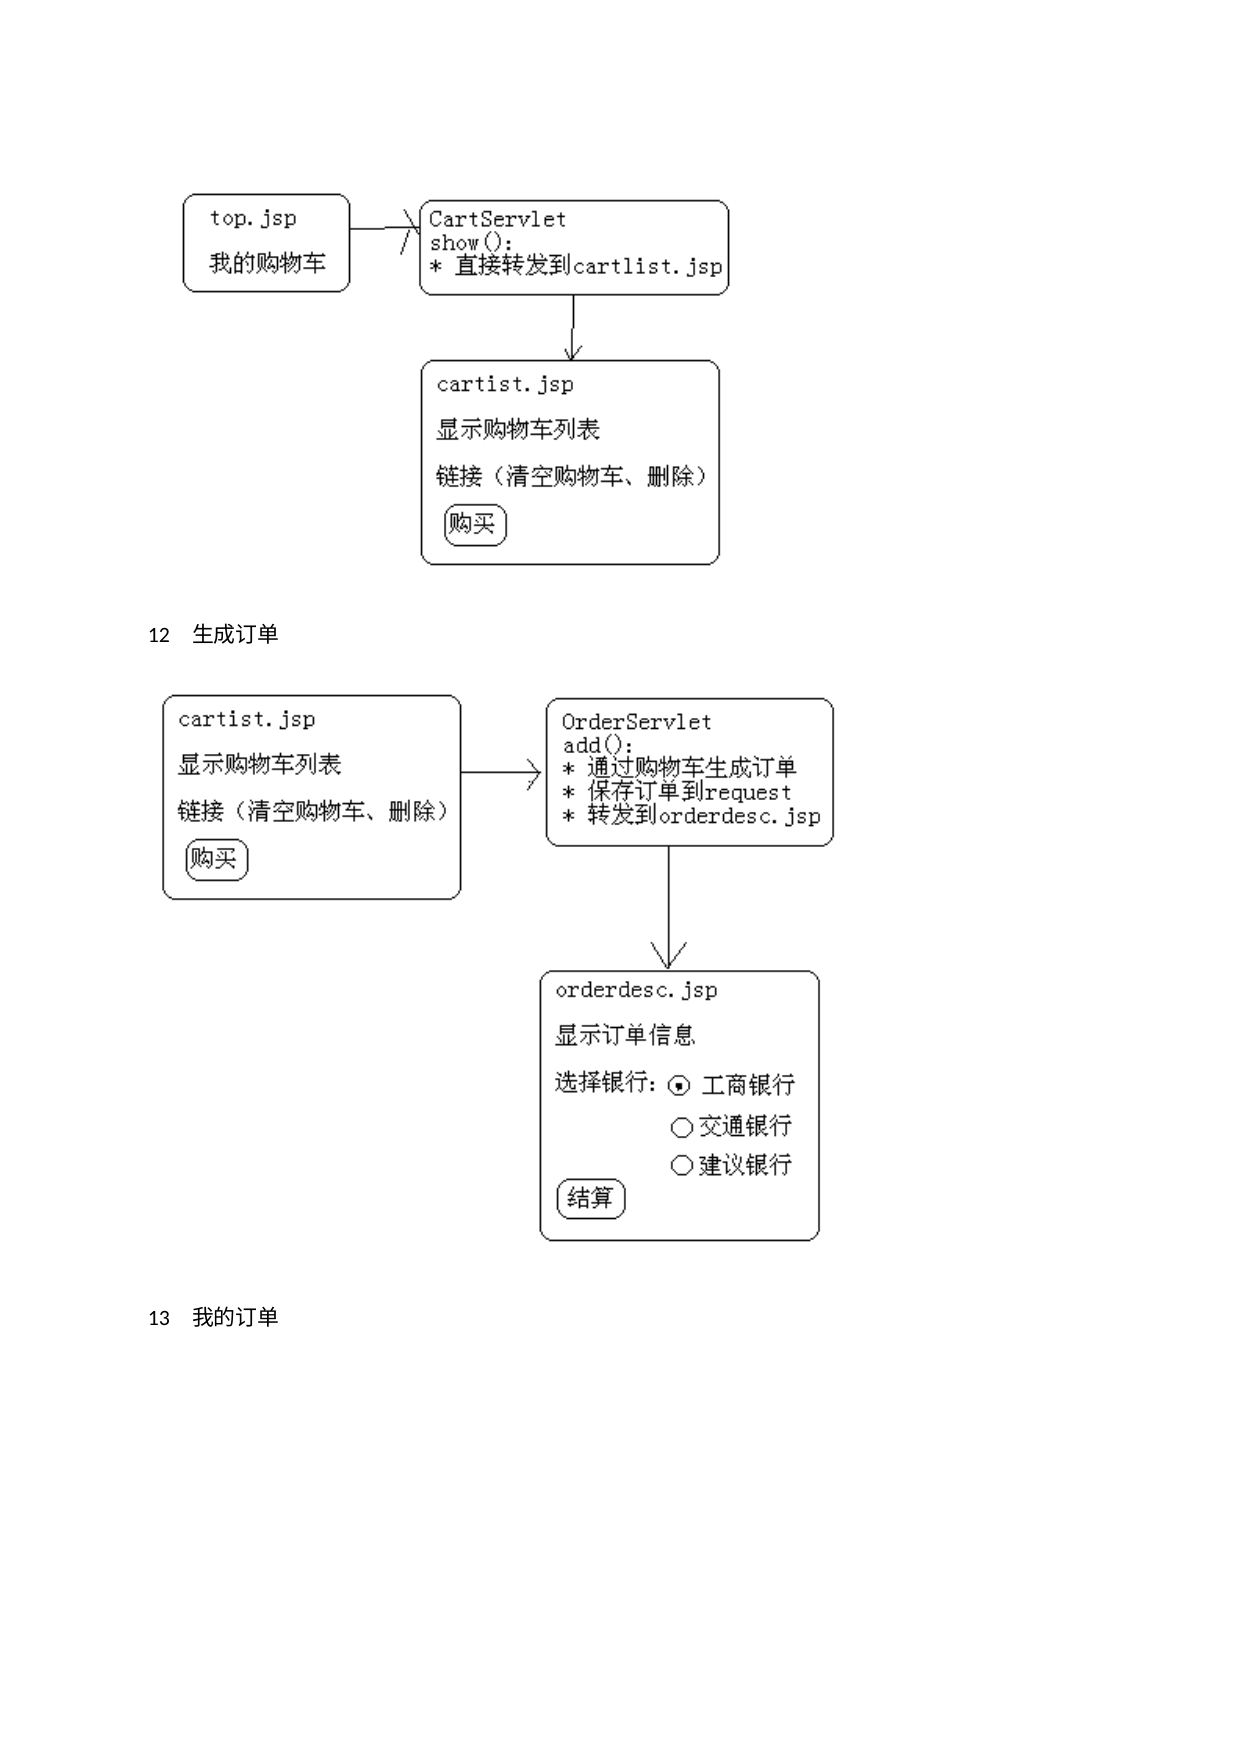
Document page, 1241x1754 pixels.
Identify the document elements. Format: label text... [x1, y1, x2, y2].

text 13 我的订单 [148, 1299, 1092, 1332]
picture [147, 162, 739, 578]
text 12 生成订单 [148, 617, 1092, 649]
picture [147, 682, 842, 1254]
